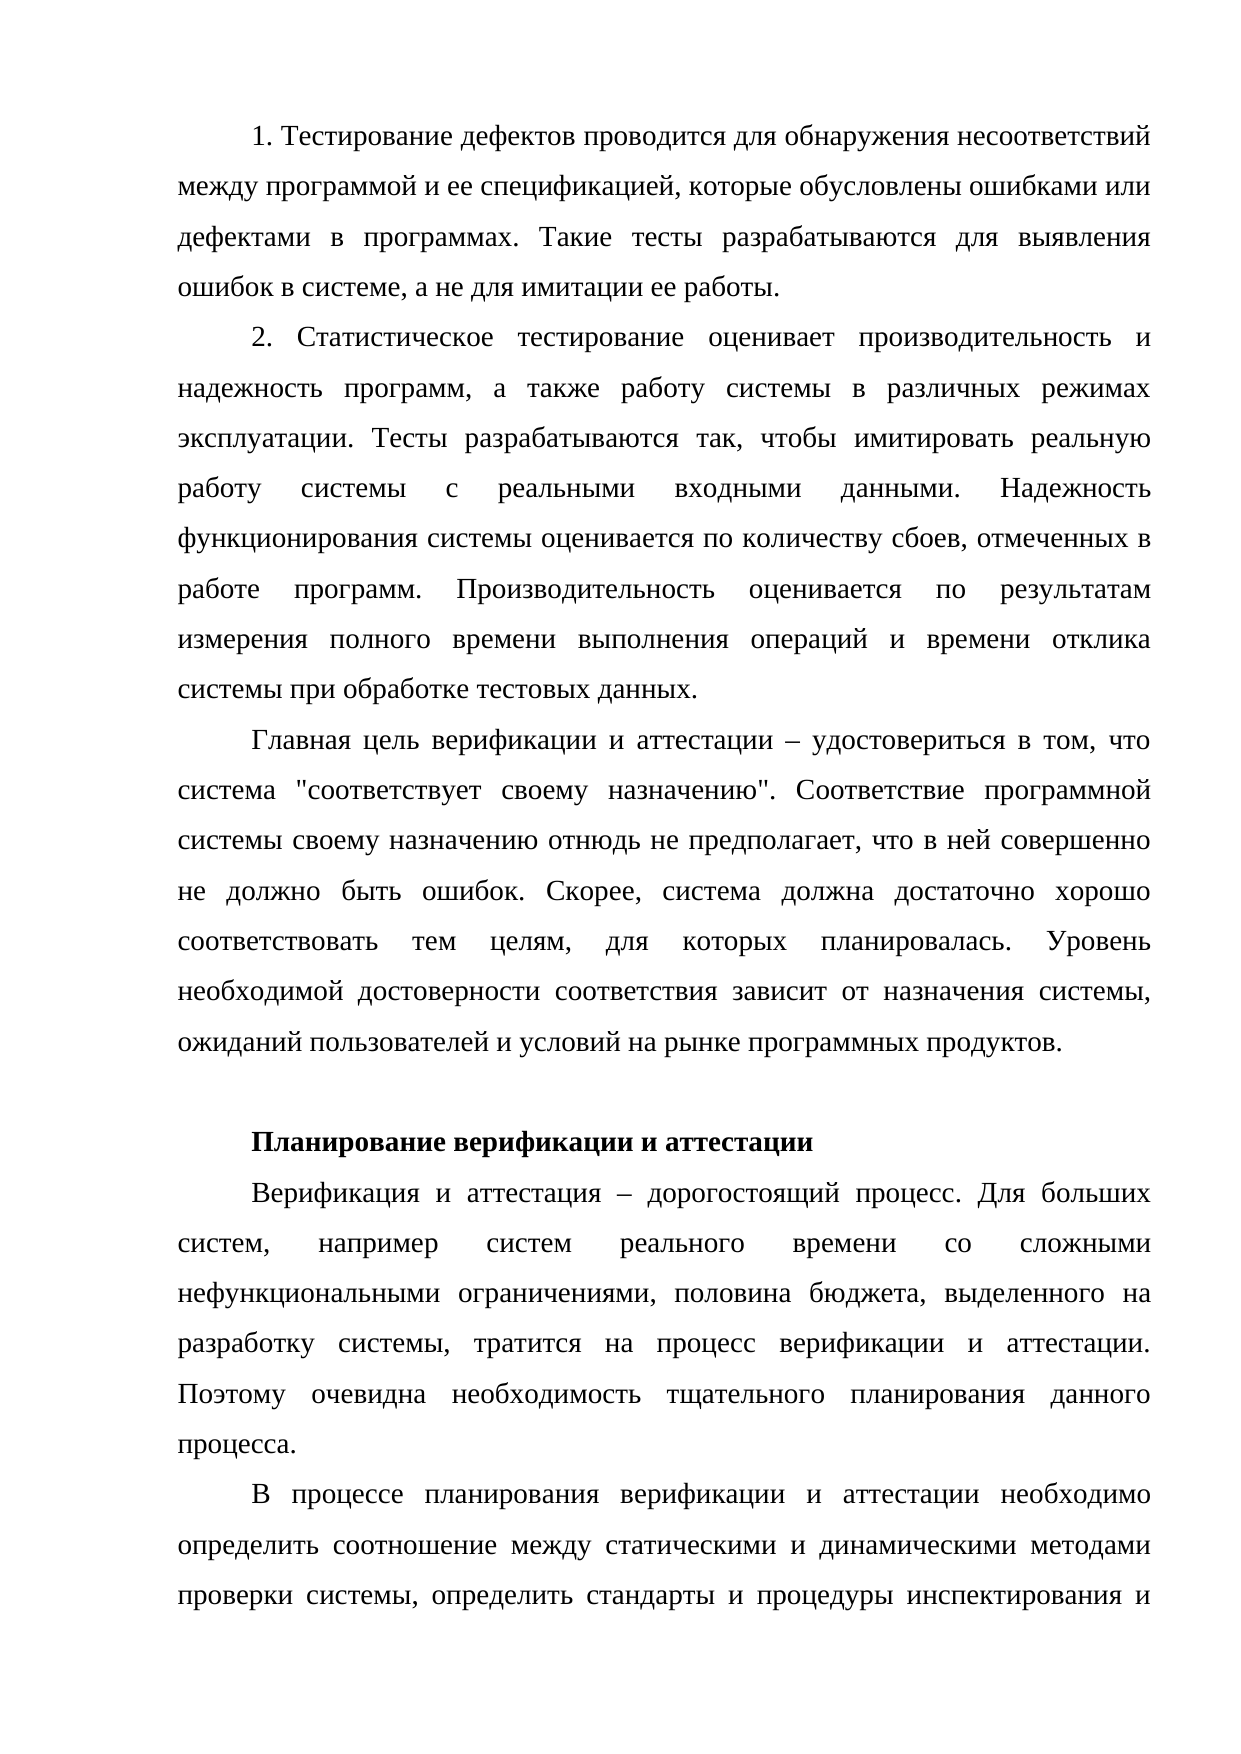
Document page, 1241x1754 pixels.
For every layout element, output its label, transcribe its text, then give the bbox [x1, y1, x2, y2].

text 1. Тестирование дефектов проводится для обнаружения несоответствий между программой и ее спецификацией, которые обусловлены ошибками или дефектами в программах. Такие тесты разрабатываются для выявления ошибок в системе, а не для имитации ее работы. [177, 118, 1152, 303]
text Верификация и аттестация – дорогостоящий процесс. Для больших систем, например систем реального времени со сложными нефункциональными ограничениями, половина бюджета, выделенного на разработку системы, тратится на процесс верификации и аттестации. Поэтому очевидна необходимость тщательного планирования данного процесса. [177, 1175, 1152, 1460]
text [177, 1477, 1152, 1611]
text 2. Статистическое тестирование оценивает производительность и надежность программ, а также работу системы в различных режимах эксплуатации. Тесты разрабатываются так, чтобы имитировать реальную работу системы с реальными входными данными. Надежность функционирования системы оценивается по количеству сбоев, отмеченных в работе программ. Производительность оценивается по результатам измерения полного времени выполнения операций и времени отклика системы при обработке тестовых данных. [177, 319, 1152, 705]
text Планирование верификации и аттестации [177, 1124, 1152, 1158]
text Главная цель верификации и аттестации – удостовериться в том, что система "соответствует своему назначению". Соответствие программной системы своему назначению отнюдь не предполагает, что в ней совершенно не должно быть ошибок. Скорее, система должна достаточно хорошо соответствовать тем целям, для которых планировалась. Уровень необходимой достоверности соответствия зависит от назначения системы, ожиданий пользователей и условий на рынке программных продуктов. [177, 722, 1152, 1057]
